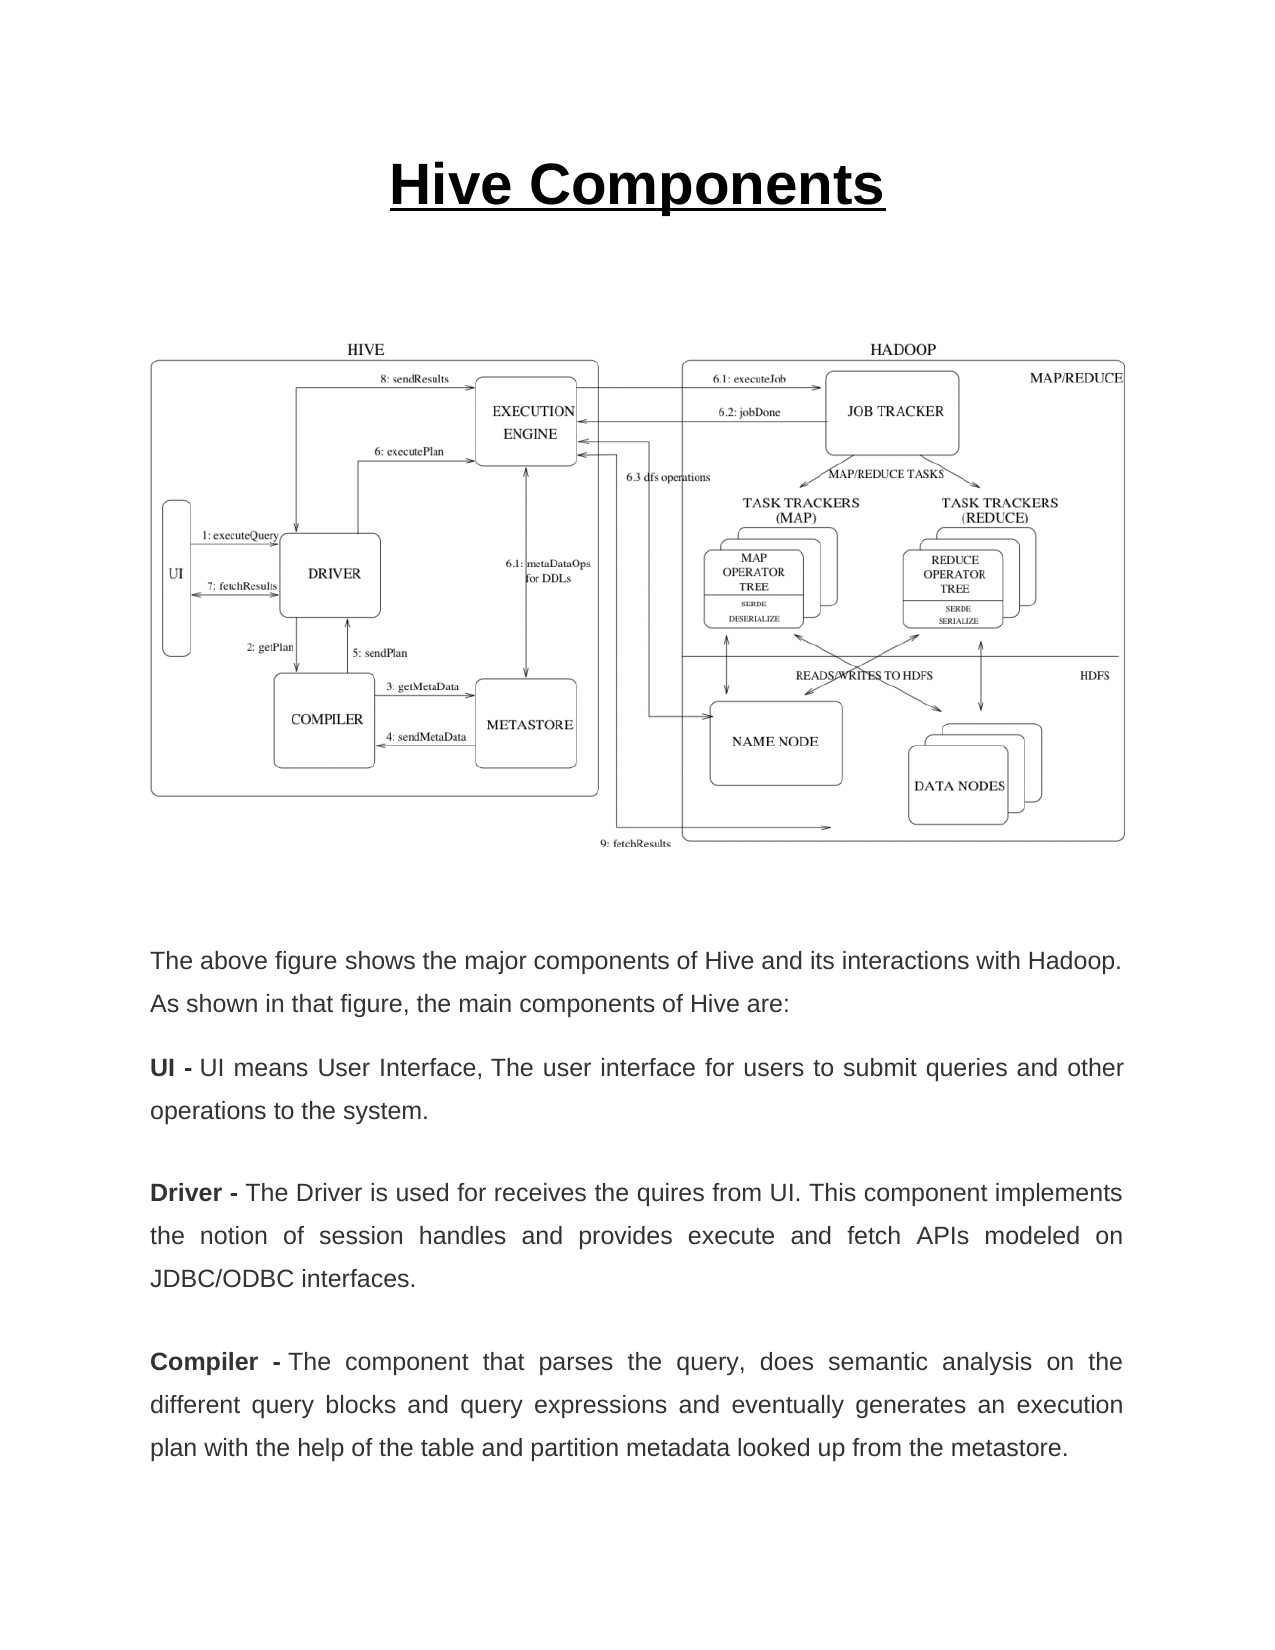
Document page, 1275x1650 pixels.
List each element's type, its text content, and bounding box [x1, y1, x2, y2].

picture [150, 342, 1125, 847]
text Driver - The Driver is used for receives the quires from UI. This component implements the notion of session handles and provides execute and fetch APIs modeled on JDBC/ODBC interfaces. [150, 1178, 1125, 1293]
text UI - UI means User Interface, The user interface for users to submit queries and other operations to the system. [150, 1053, 1125, 1125]
text The above figure shows the major components of Hive and its interactions with Hadoop. As shown in that figure, the main components of Hive are: [150, 946, 1125, 1018]
text Hive Components [150, 150, 1125, 217]
text Compiler - The component that parses the query, does semantic analysis on the different query blocks and query expressions and eventually generates an execution plan with the help of the table and partition metadata looked up from the metastore. [150, 1347, 1125, 1462]
